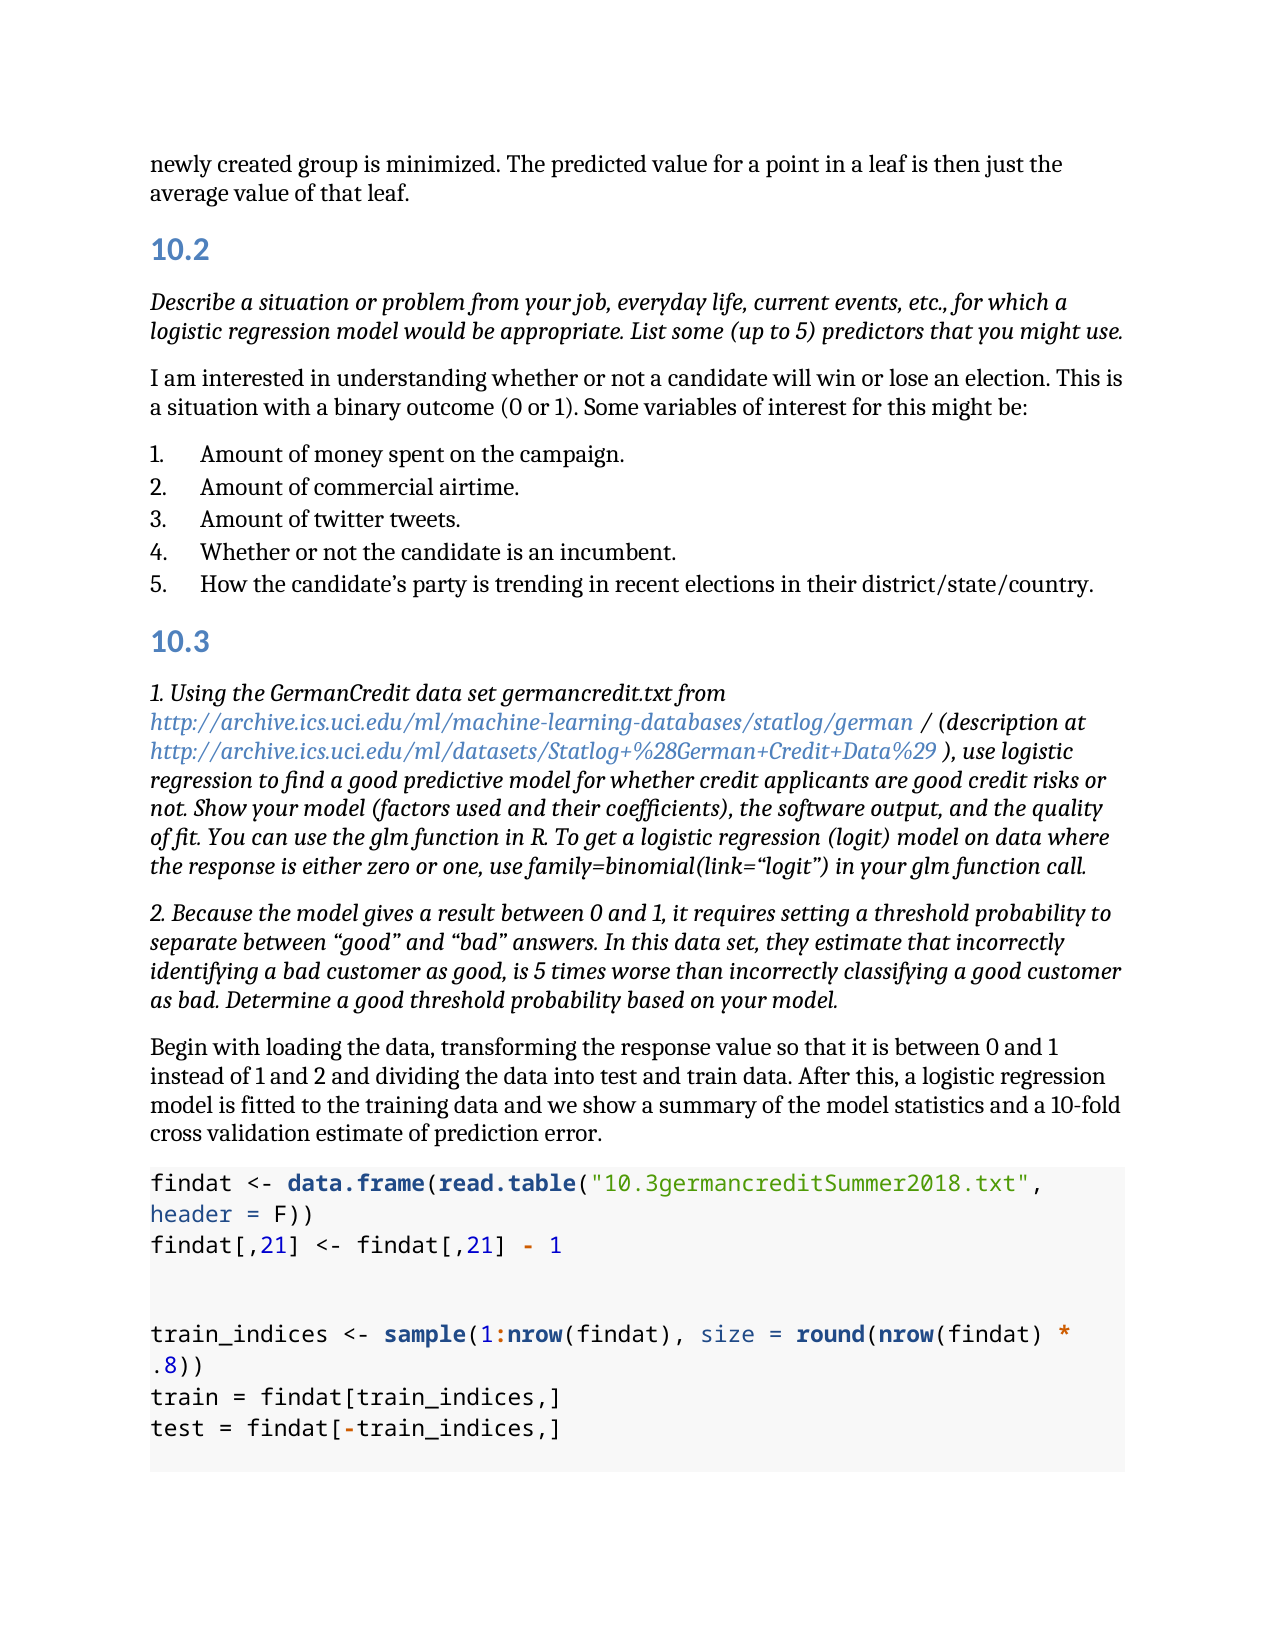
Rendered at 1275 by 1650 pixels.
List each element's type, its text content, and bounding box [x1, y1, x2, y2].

subtitle 10.3 [150, 620, 1125, 661]
text Describe a situation or problem from your job, everyday life, current events, etc., for which a logistic regression model would be appropriate. List some (up to 5) predictors that you might use. [150, 288, 1125, 345]
list Amount of twitter tweets. [150, 505, 1125, 534]
text I am interested in understanding whether or not a candidate will win or lose an election. This is a situation with a binary outcome (0 or 1). Some variables of interest for this might be: [150, 364, 1125, 422]
list Amount of commercial airtime. [150, 473, 1125, 502]
list Amount of money spent on the campaign. [150, 440, 1125, 469]
text 2. Because the model gives a result between 0 and 1, it requires setting a threshold probability to separate between “good” and “bad” answers. In this data set, they estimate that incorrectly identifying a bad customer as good, is 5 times worse than incorrectly classifying a good customer as bad. Determine a good threshold probability based on your model. [150, 899, 1125, 1014]
list How the candidate’s party is trending in recent elections in their district/state/country. [150, 570, 1125, 599]
text 1. Using the GermanCredit data set germancredit.txt from http://archive.ics.uci.edu/ml/machine-learning-databases/statlog/german / (description at http://archive.ics.uci.edu/ml/datasets/Statlog+%28German+Credit+Data%29 ), use logistic regression to find a good predictive model for whether credit applicants are good credit risks or not. Show your model (factors used and their coefficients), the software output, and the quality of fit. You can use the glm function in R. To get a logistic regression (logit) model on data where the response is either zero or one, use family=binomial(link=“logit”) in your glm function call. [150, 679, 1125, 881]
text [150, 150, 1125, 207]
text Begin with loading the data, transforming the response value so that it is between 0 and 1 instead of 1 and 2 and dividing the data into test and train data. After this, a logistic regression model is fitted to the training data and we show a summary of the model statistics and a 10-fold cross validation estimate of prediction error. [150, 1033, 1125, 1148]
subtitle 10.2 [150, 228, 1125, 269]
list Whether or not the candidate is an incumbent. [150, 538, 1125, 567]
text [150, 1167, 1125, 1472]
